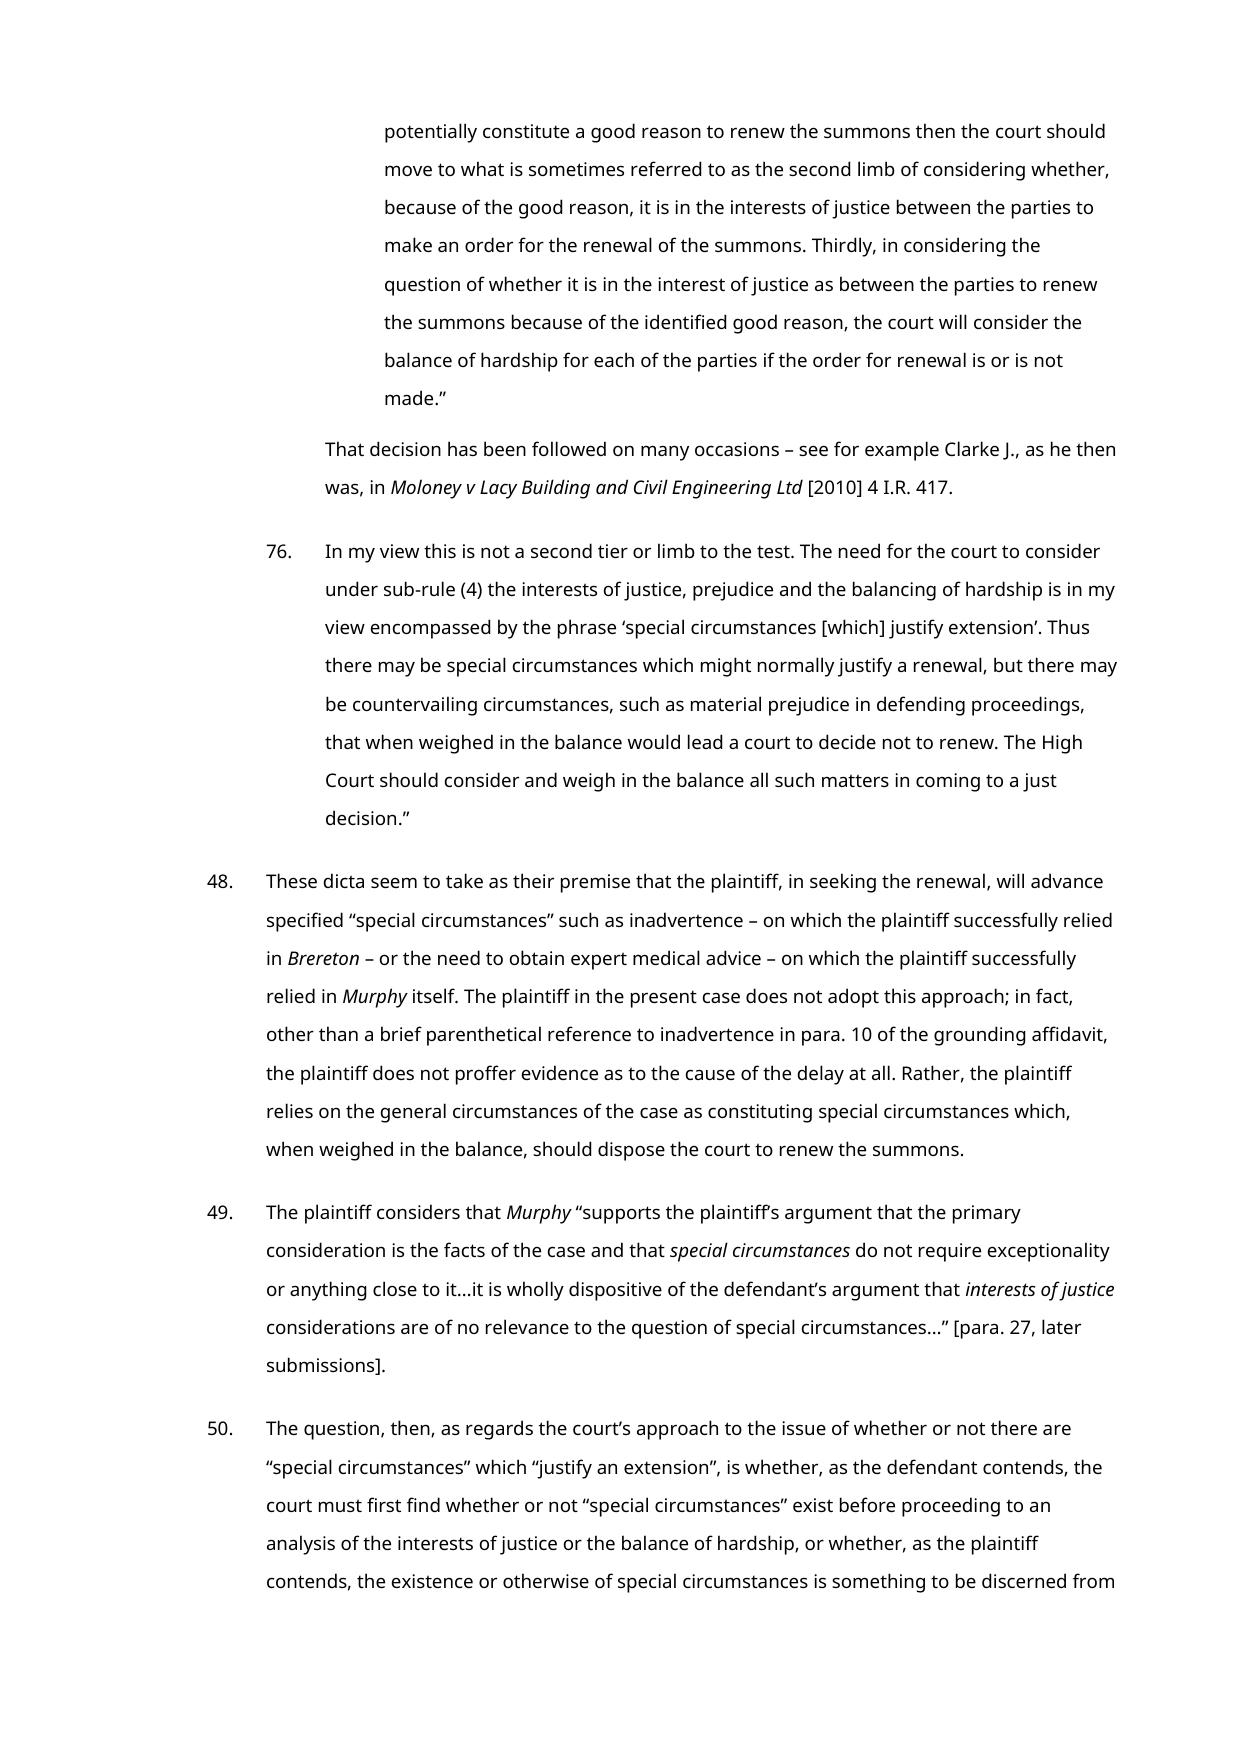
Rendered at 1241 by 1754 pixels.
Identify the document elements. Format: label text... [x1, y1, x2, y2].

text 48. These dicta seem to take as their premise that the plaintiff, in seeking the renewal, will advance specified “special circumstances” such as inadvertence – on which the plaintiff successfully relied in Brereton – or the need to obtain expert medical advice – on which the plaintiff successfully relied in Murphy itself. The plaintiff in the present case does not adopt this approach; in fact, other than a brief parenthetical reference to inadvertence in para. 10 of the grounding affidavit, the plaintiff does not proffer evidence as to the cause of the delay at all. Rather, the plaintiff relies on the general circumstances of the case as constituting special circumstances which, when weighed in the balance, should dispose the court to renew the summons. [207, 869, 1122, 1162]
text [207, 1416, 1122, 1594]
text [325, 118, 1122, 411]
text 49. The plaintiff considers that Murphy “supports the plaintiff’s argument that the primary consideration is the facts of the case and that special circumstances do not require exceptionality or anything close to it…it is wholly dispositive of the defendant’s argument that interests of justice considerations are of no relevance to the question of special circumstances…” [para. 27, later submissions]. [207, 1199, 1122, 1378]
text That decision has been followed on many occasions – see for example Clarke J., as he then was, in Moloney v Lacy Building and Civil Engineering Ltd [2010] 4 I.R. 417. [266, 436, 1122, 500]
text 76. In my view this is not a second tier or limb to the test. The need for the court to consider under sub-rule (4) the interests of justice, prejudice and the balancing of hardship is in my view encompassed by the phrase ‘special circumstances [which] justify extension’. Thus there may be special circumstances which might normally justify a renewal, but there may be countervailing circumstances, such as material prejudice in defending proceedings, that when weighed in the balance would lead a court to decide not to renew. The High Court should consider and weigh in the balance all such matters in coming to a just decision.” [266, 538, 1122, 831]
